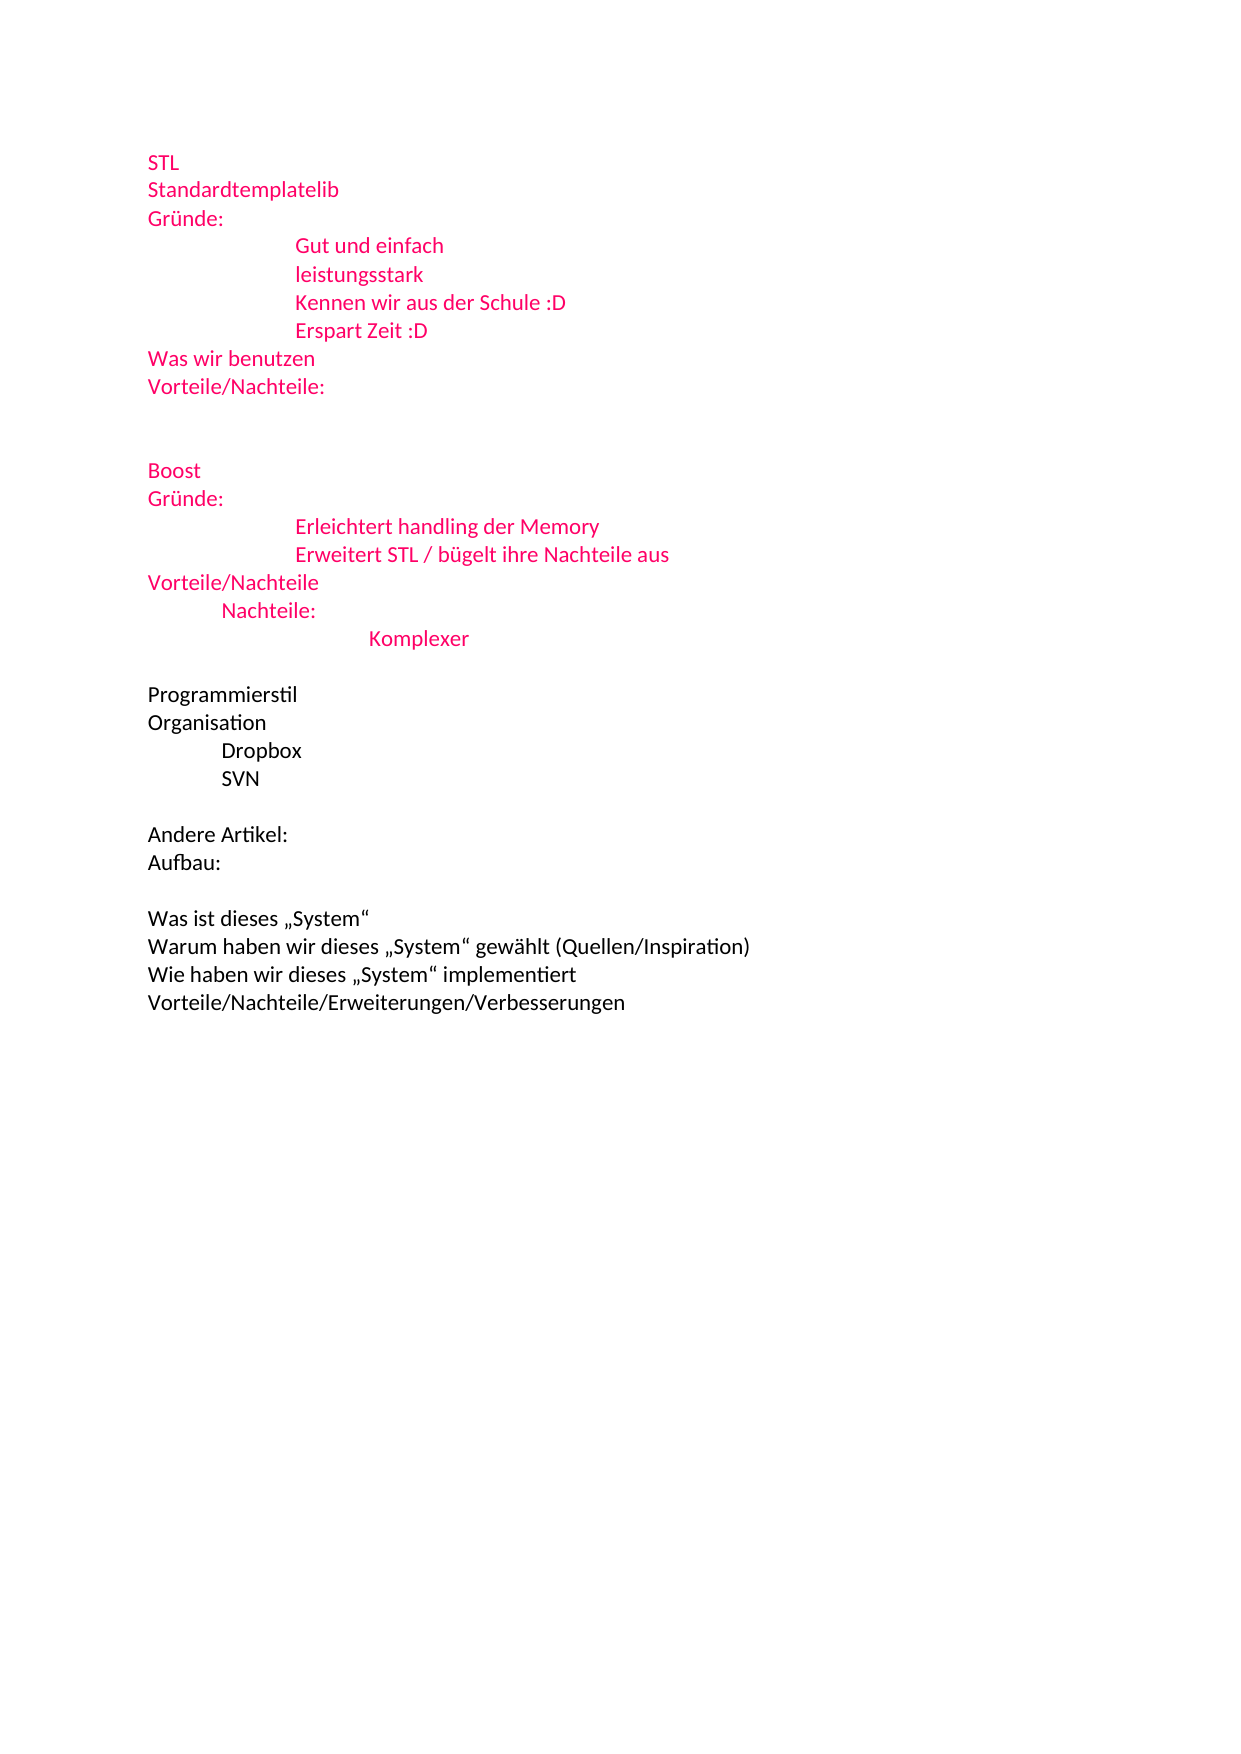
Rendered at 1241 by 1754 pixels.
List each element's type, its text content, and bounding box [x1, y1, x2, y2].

text Gut und einfach [148, 232, 1093, 260]
text Gründe: [148, 204, 1093, 232]
text Gründe: [148, 484, 1093, 512]
text Erleichtert handling der Memory [148, 512, 1093, 540]
text STL [148, 148, 1093, 176]
text Dropbox [148, 736, 1093, 764]
text Andere Artikel: [148, 820, 1093, 848]
text Nachteile: [148, 596, 1093, 624]
text Kennen wir aus der Schule :D [148, 288, 1093, 316]
text Vorteile/Nachteile: [148, 372, 1093, 400]
text SVN [148, 764, 1093, 792]
text Boost [148, 456, 1093, 484]
text Standardtemplatelib [148, 176, 1093, 204]
text Erspart Zeit :D [148, 316, 1093, 344]
text Was wir benutzen [148, 344, 1093, 372]
text Organisation [148, 708, 1093, 736]
text Vorteile/Nachteile [148, 568, 1093, 596]
text Wie haben wir dieses „System“ implementiert [148, 960, 1093, 988]
text Vorteile/Nachteile/Erweiterungen/Verbesserungen [148, 988, 1093, 1016]
text Programmierstil [148, 680, 1093, 708]
text Warum haben wir dieses „System“ gewählt (Quellen/Inspiration) [148, 932, 1093, 960]
text Aufbau: [148, 848, 1093, 876]
text Komplexer [148, 624, 1093, 652]
text leistungsstark [148, 260, 1093, 288]
text Erweitert STL / bügelt ihre Nachteile aus [148, 540, 1093, 568]
text Was ist dieses „System“ [148, 904, 1093, 932]
